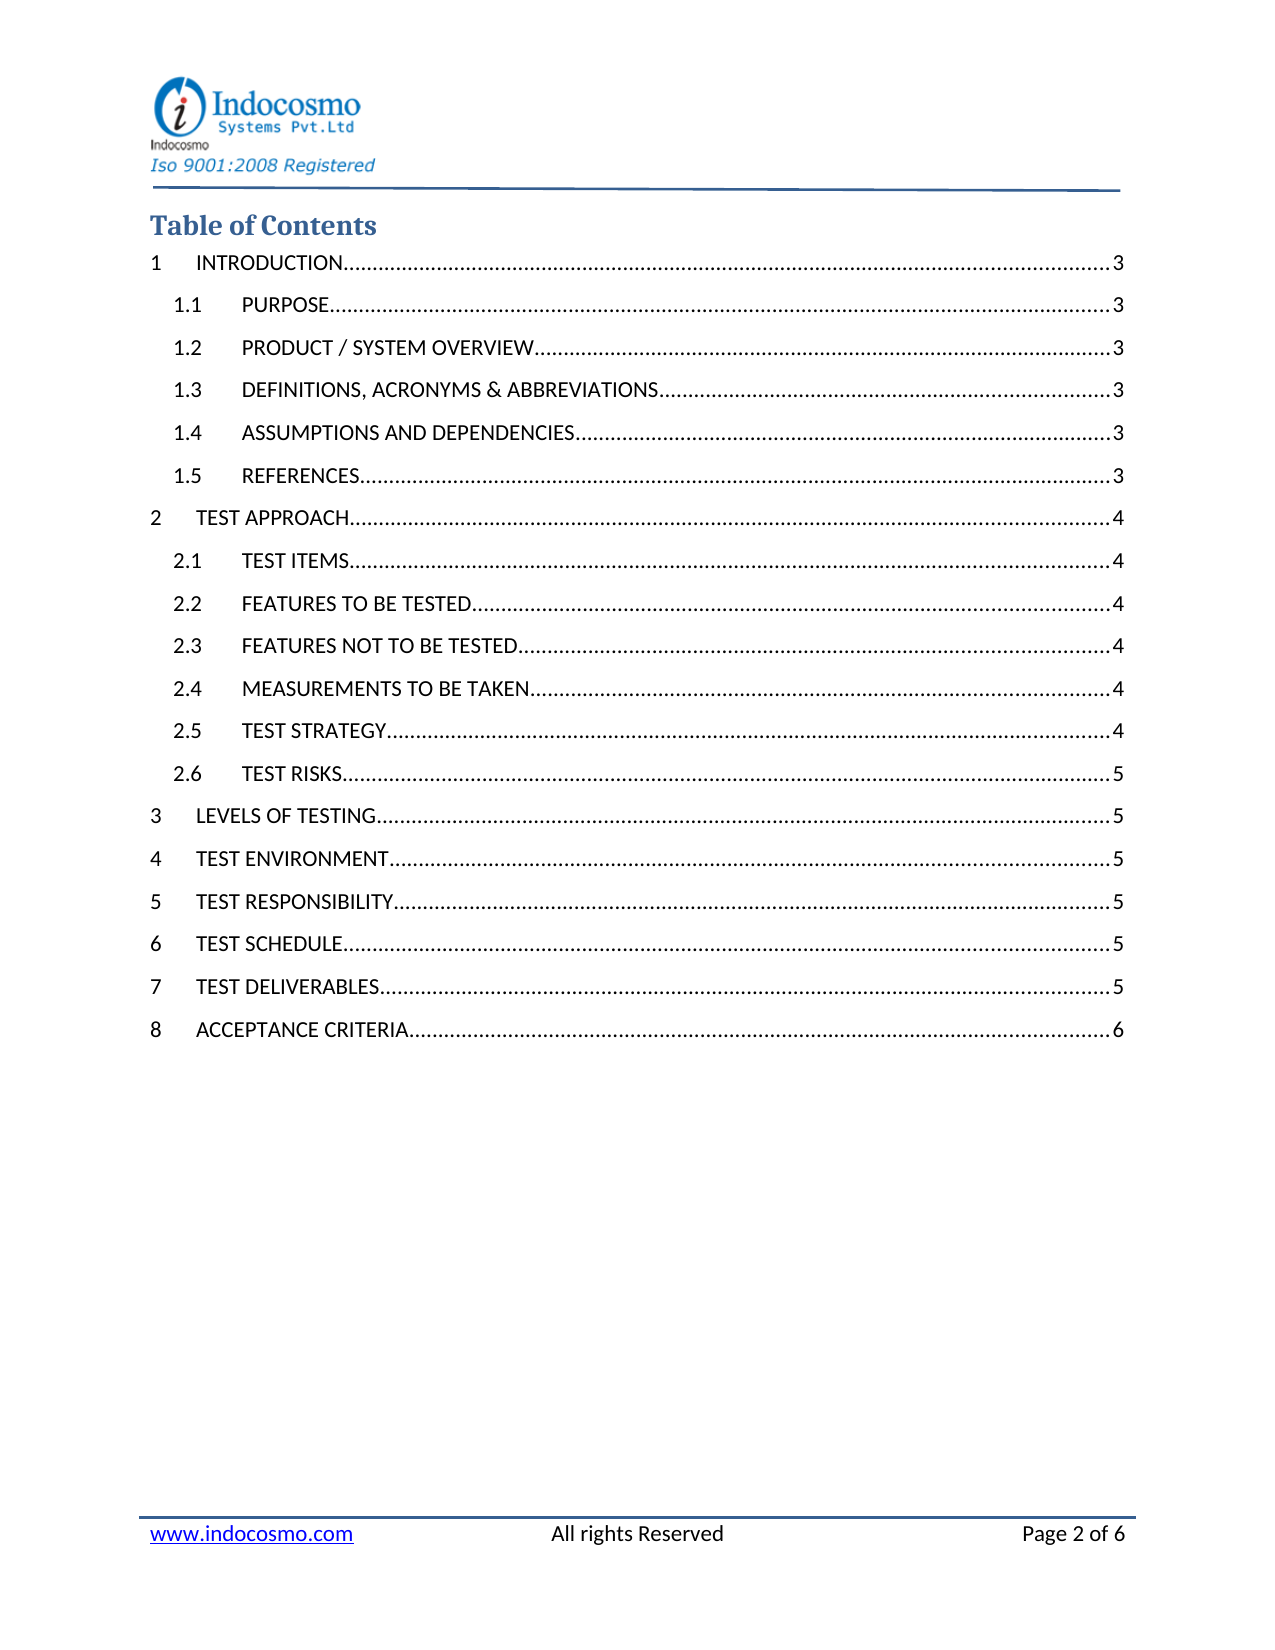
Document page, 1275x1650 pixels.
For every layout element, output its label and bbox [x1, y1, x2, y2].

picture [150, 75, 391, 182]
